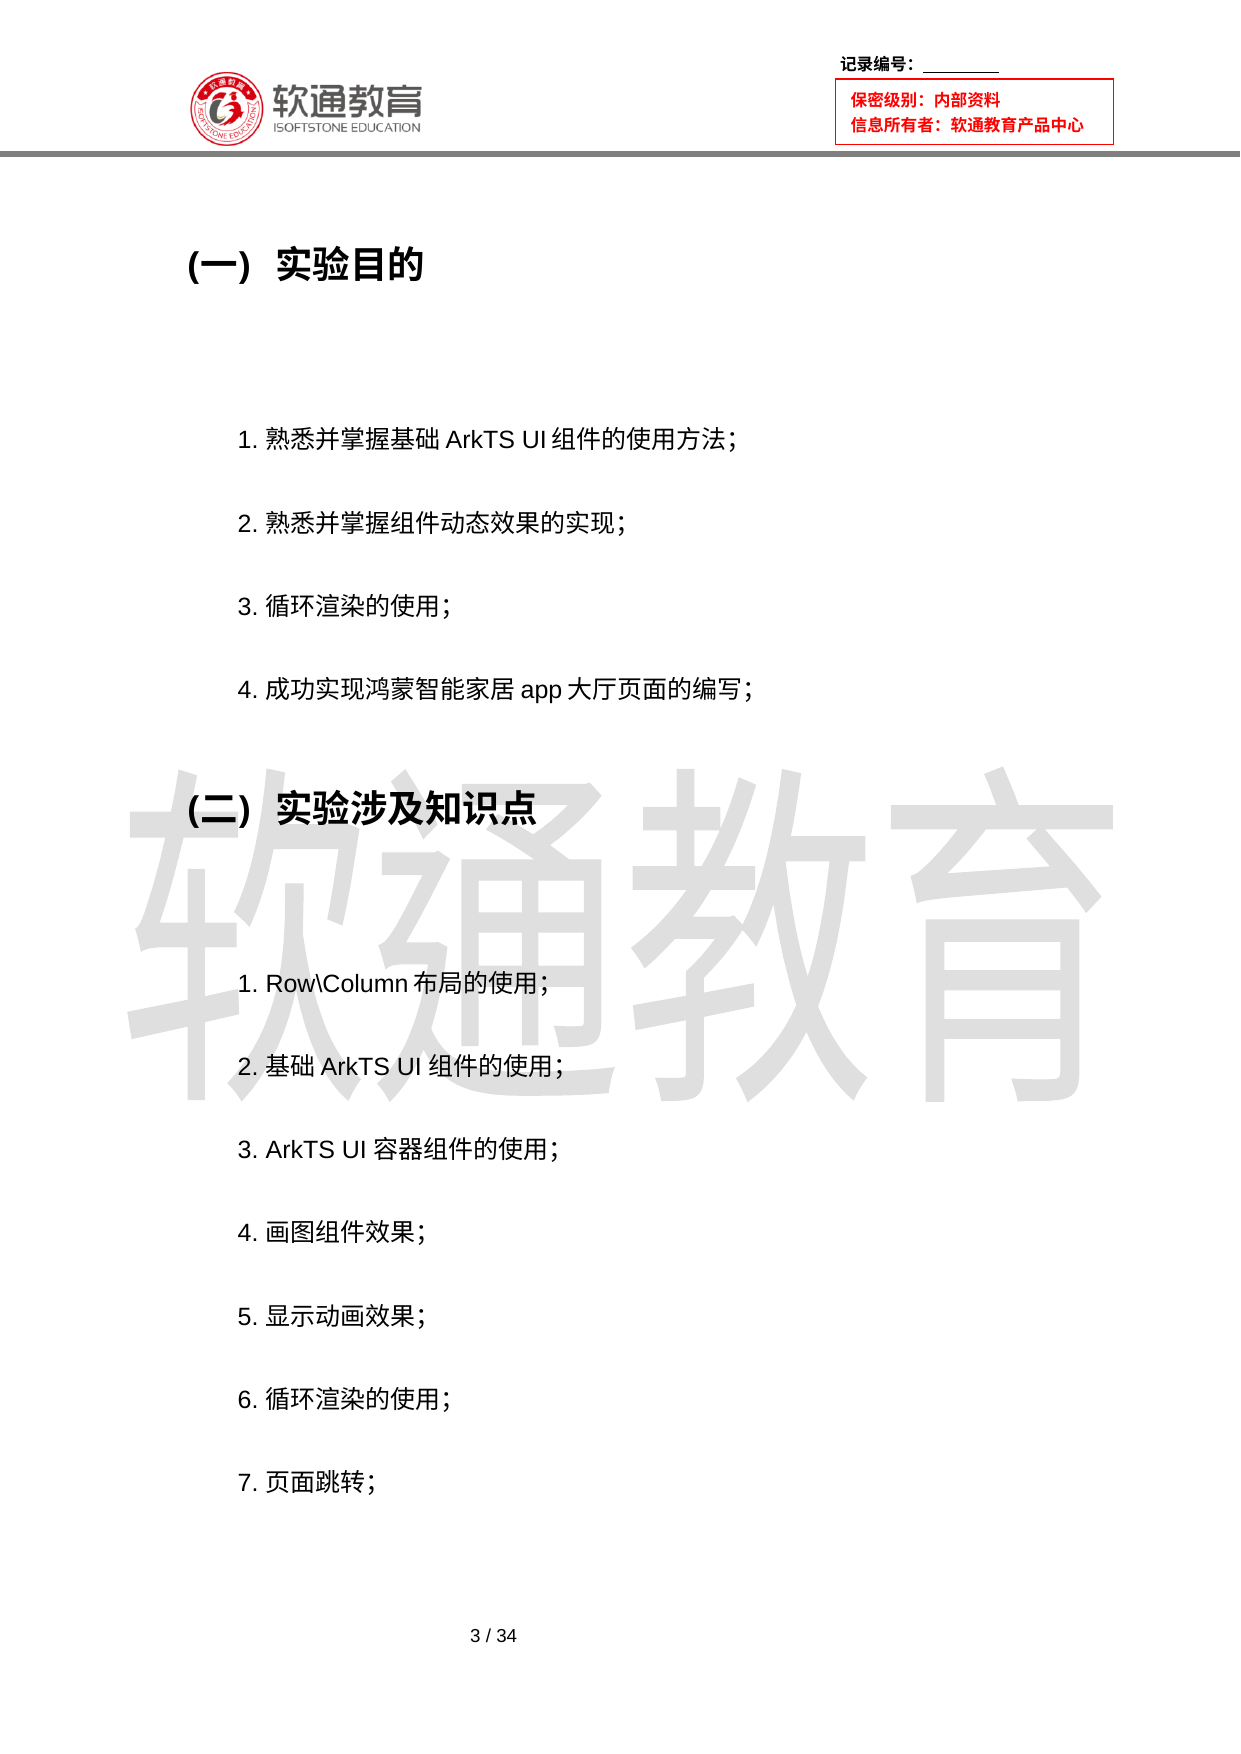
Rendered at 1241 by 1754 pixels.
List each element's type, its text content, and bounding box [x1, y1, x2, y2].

list 基础ArkTS UI 组件的使用； [187, 1032, 1053, 1097]
list Row\Column布局的使用； [187, 949, 1053, 1014]
list 熟悉并掌握基础ArkTS UI组件的使用方法； [187, 406, 1053, 471]
list 画图组件效果； [187, 1198, 1053, 1263]
list ArkTS UI 容器组件的使用； [187, 1115, 1053, 1180]
picture [187, 70, 424, 148]
list 显示动画效果； [187, 1282, 1053, 1347]
list 熟悉并掌握组件动态效果的实现； [187, 489, 1053, 554]
list 循环渲染的使用； [187, 572, 1053, 637]
list 成功实现鸿蒙智能家居app大厅页面的编写； [187, 655, 1053, 720]
list 循环渲染的使用； [187, 1365, 1053, 1430]
list 实验目的 [187, 230, 1053, 295]
list 页面跳转； [187, 1448, 1053, 1513]
list 实验涉及知识点 [187, 773, 1053, 838]
